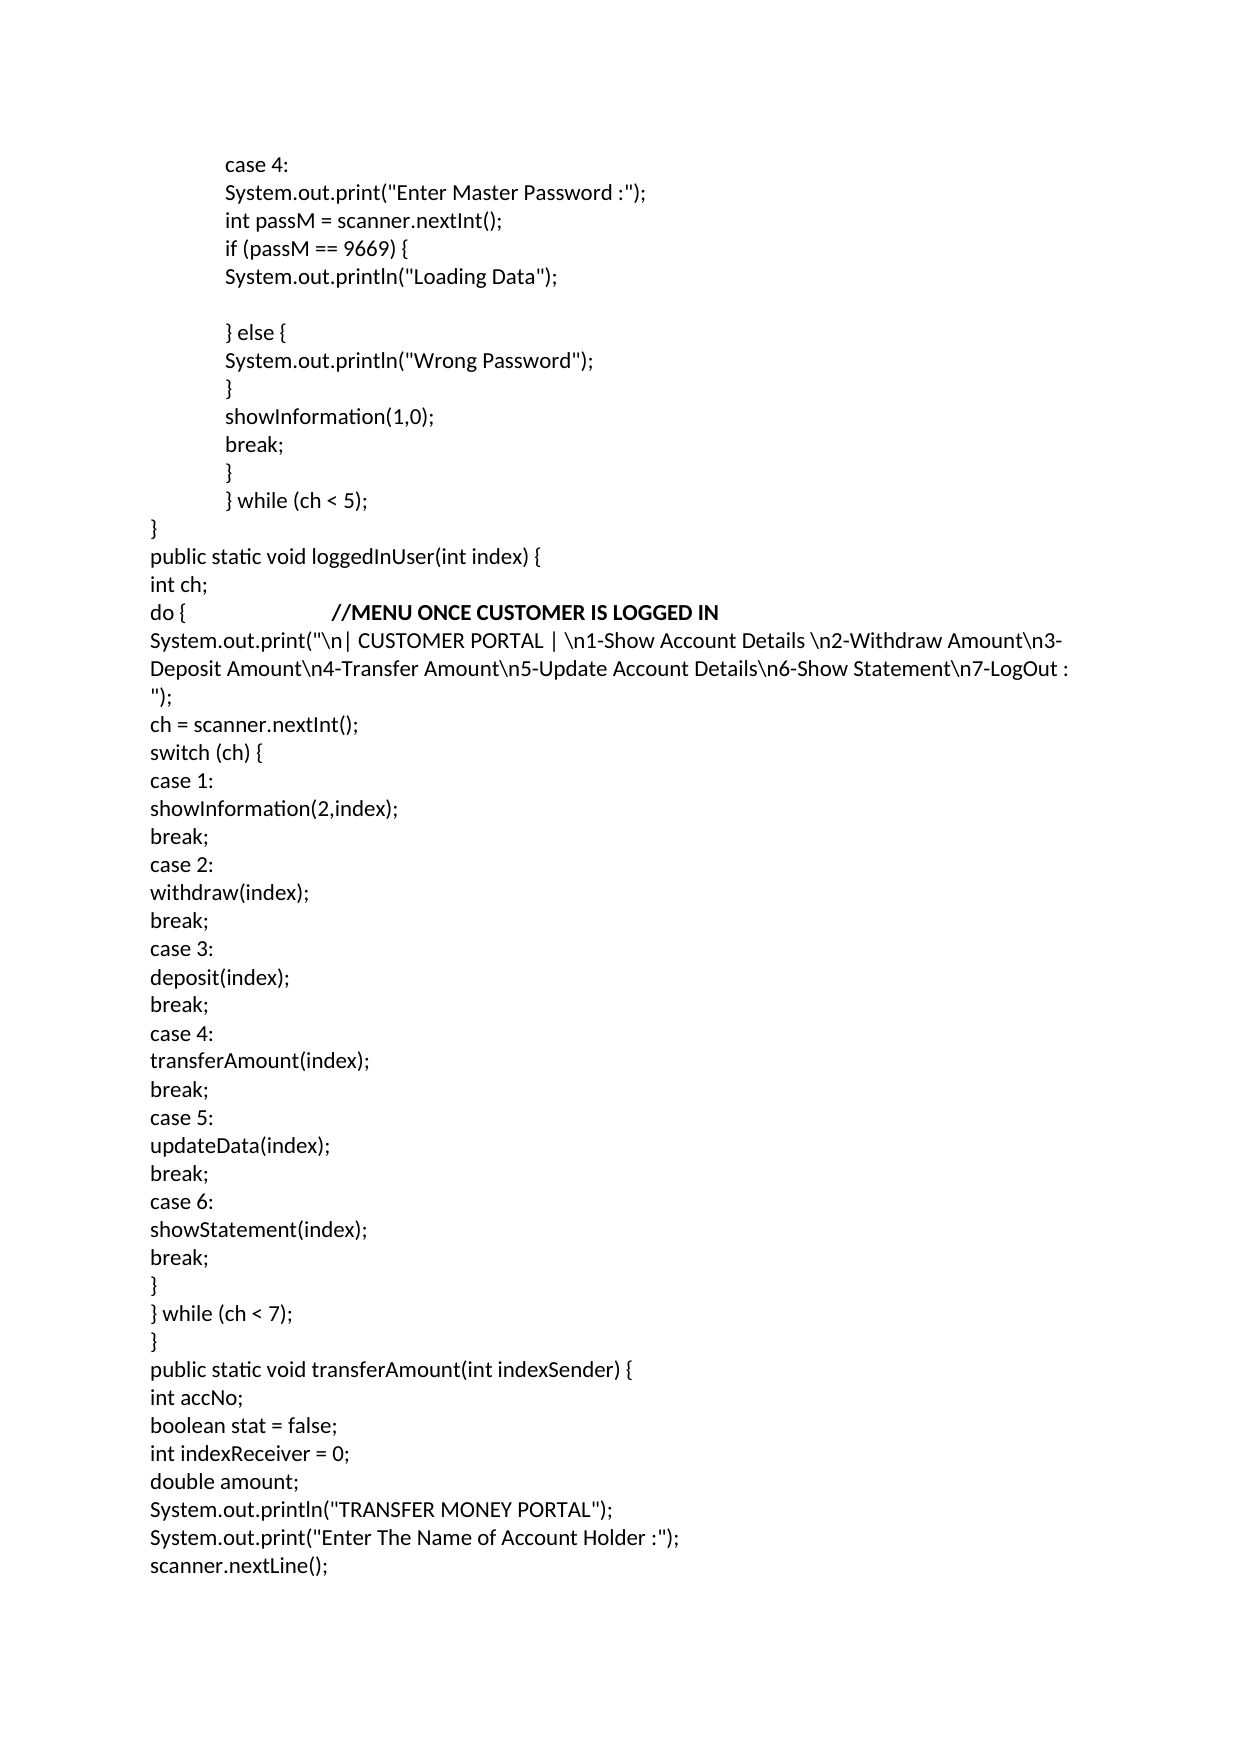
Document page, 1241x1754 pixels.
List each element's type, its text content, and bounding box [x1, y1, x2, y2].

text int passM = scanner.nextInt(); [150, 206, 1090, 234]
text transferAmount(index); [150, 1047, 1090, 1075]
text do { //MENU ONCE CUSTOMER IS LOGGED IN [150, 598, 1090, 626]
text case 6: [150, 1187, 1090, 1215]
text case 5: [150, 1103, 1090, 1131]
text switch (ch) { [150, 738, 1090, 766]
text } while (ch < 5); [150, 486, 1090, 514]
text } else { [150, 318, 1090, 346]
text } [150, 1327, 1090, 1355]
text case 3: [150, 934, 1090, 963]
text showInformation(1,0); [150, 402, 1090, 430]
text break; [150, 1159, 1090, 1187]
text public static void transferAmount(int indexSender) { [150, 1355, 1090, 1383]
text int indexReceiver = 0; [150, 1439, 1090, 1467]
text updateData(index); [150, 1131, 1090, 1159]
text if (passM == 9669) { [150, 234, 1090, 262]
text } while (ch < 7); [150, 1299, 1090, 1327]
text } [150, 374, 1090, 402]
text System.out.println("TRANSFER MONEY PORTAL"); [150, 1495, 1090, 1523]
text break; [150, 1243, 1090, 1271]
text showStatement(index); [150, 1215, 1090, 1243]
text boolean stat = false; [150, 1411, 1090, 1439]
text } [150, 458, 1090, 486]
text System.out.print("\n| CUSTOMER PORTAL | \n1-Show Account Details \n2-Withdraw Amount\n3-Deposit Amount\n4-Transfer Amount\n5-Update Account Details\n6-Show Statement\n7-LogOut : "); [150, 626, 1090, 710]
text deposit(index); [150, 963, 1090, 991]
text break; [150, 822, 1090, 851]
text showInformation(2,index); [150, 794, 1090, 822]
text System.out.println("Wrong Password"); [150, 346, 1090, 374]
text } [150, 514, 1090, 542]
text public static void loggedInUser(int index) { [150, 542, 1090, 570]
text case 1: [150, 766, 1090, 794]
text case 4: [150, 1019, 1090, 1047]
text System.out.print("Enter The Name of Account Holder :"); [150, 1523, 1090, 1551]
text break; [150, 430, 1090, 458]
text case 2: [150, 851, 1090, 878]
text break; [150, 991, 1090, 1019]
text case 4: [150, 150, 1090, 178]
text withdraw(index); [150, 878, 1090, 907]
text int accNo; [150, 1383, 1090, 1411]
text int ch; [150, 570, 1090, 598]
text System.out.print("Enter Master Password :"); [150, 178, 1090, 206]
text ch = scanner.nextInt(); [150, 710, 1090, 738]
text } [150, 1271, 1090, 1299]
text break; [150, 907, 1090, 934]
text double amount; [150, 1467, 1090, 1495]
text scanner.nextLine(); [150, 1551, 1090, 1579]
text System.out.println("Loading Data"); [150, 262, 1090, 290]
text break; [150, 1075, 1090, 1103]
